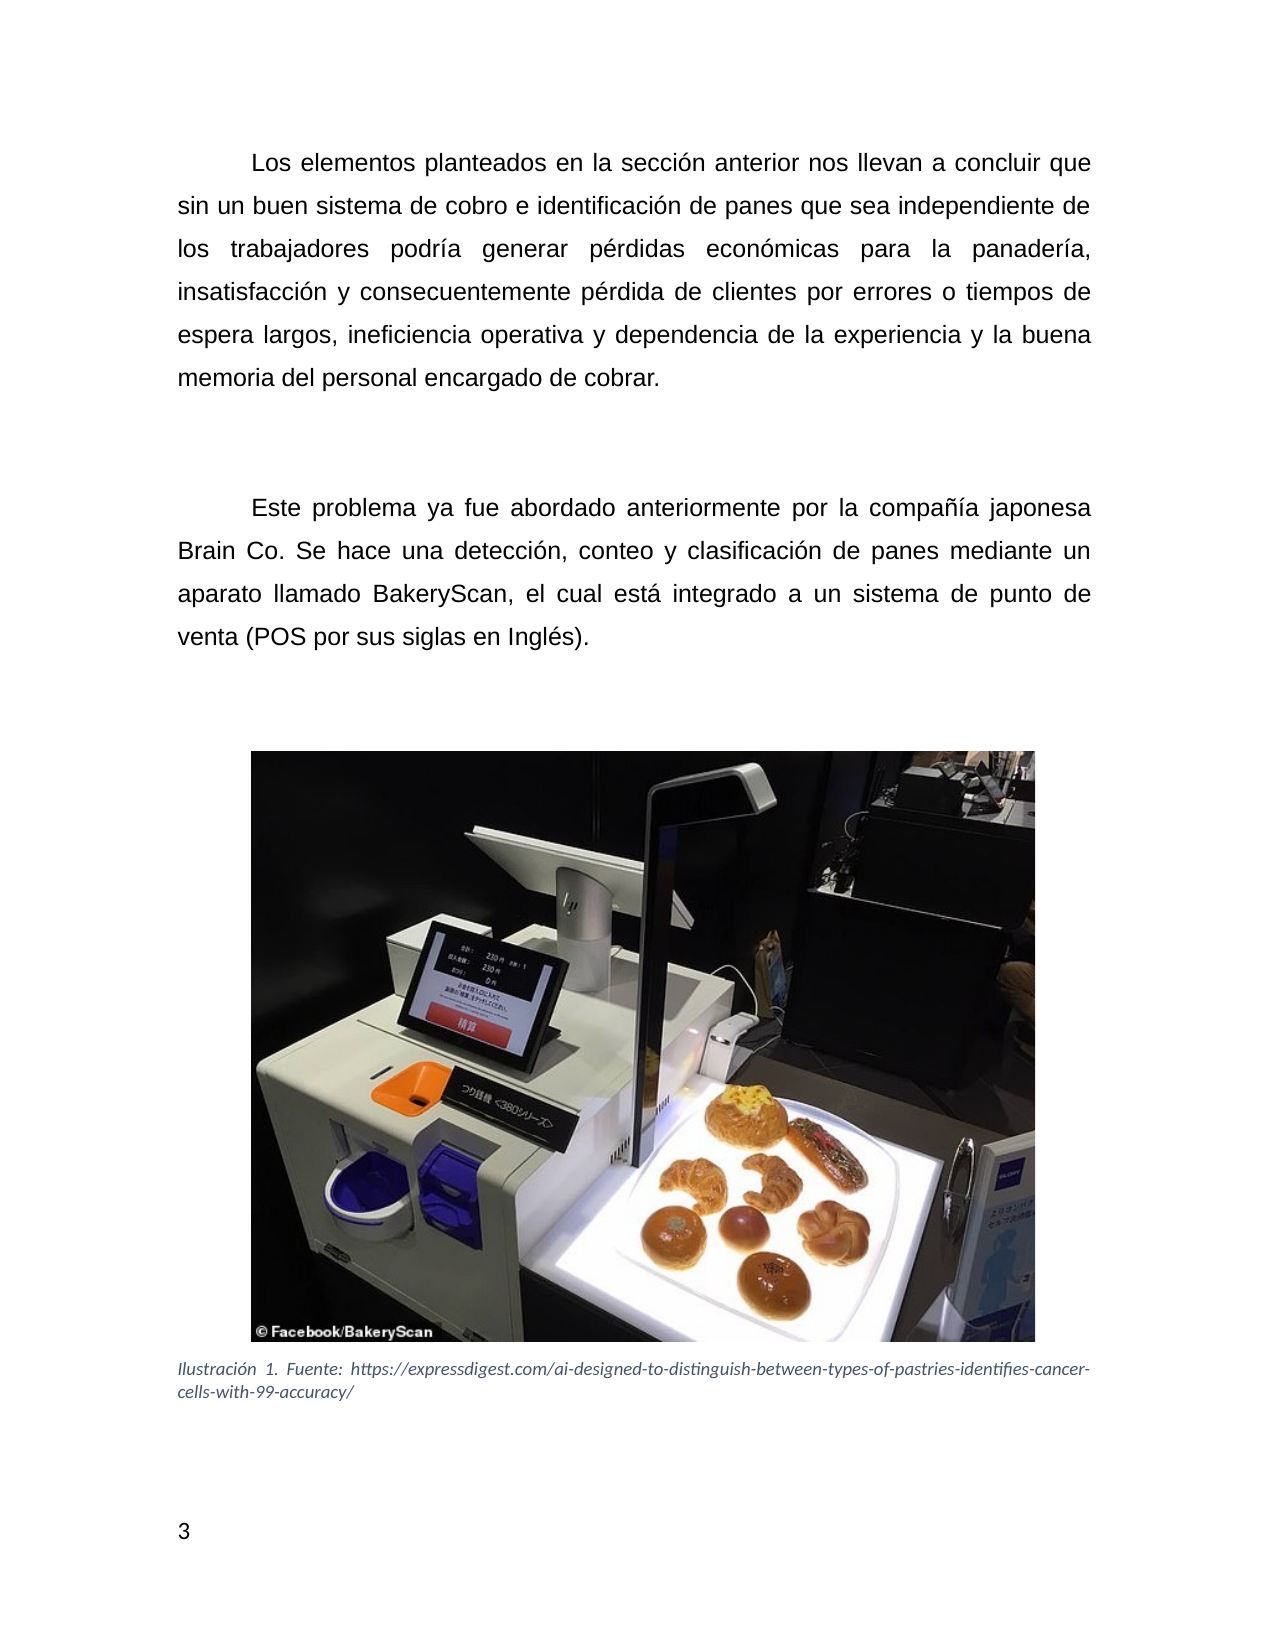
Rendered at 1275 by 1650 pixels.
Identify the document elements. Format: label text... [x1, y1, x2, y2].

text Ilustración 1. Fuente: https://expressdigest.com/ai-designed-to-distinguish-between-types-of-pastries-identifies-cancer-cells-with-99-accuracy/ [177, 1357, 1093, 1403]
text Los elementos planteados en la sección anterior nos llevan a concluir que sin un buen sistema de cobro e identificación de panes que sea independiente de los trabajadores podría generar pérdidas económicas para la panadería, insatisfacción y consecuentemente pérdida de clientes por errores o tiempos de espera largos, ineficiencia operativa y dependencia de la experiencia y la buena memoria del personal encargado de cobrar. [177, 148, 1093, 392]
picture [251, 751, 1036, 1342]
text Este problema ya fue abordado anteriormente por la compañía japonesa Brain Co. Se hace una detección, conteo y clasificación de panes mediante un aparato llamado BakeryScan, el cual está integrado a un sistema de punto de venta (POS por sus siglas en Inglés). [177, 493, 1093, 651]
